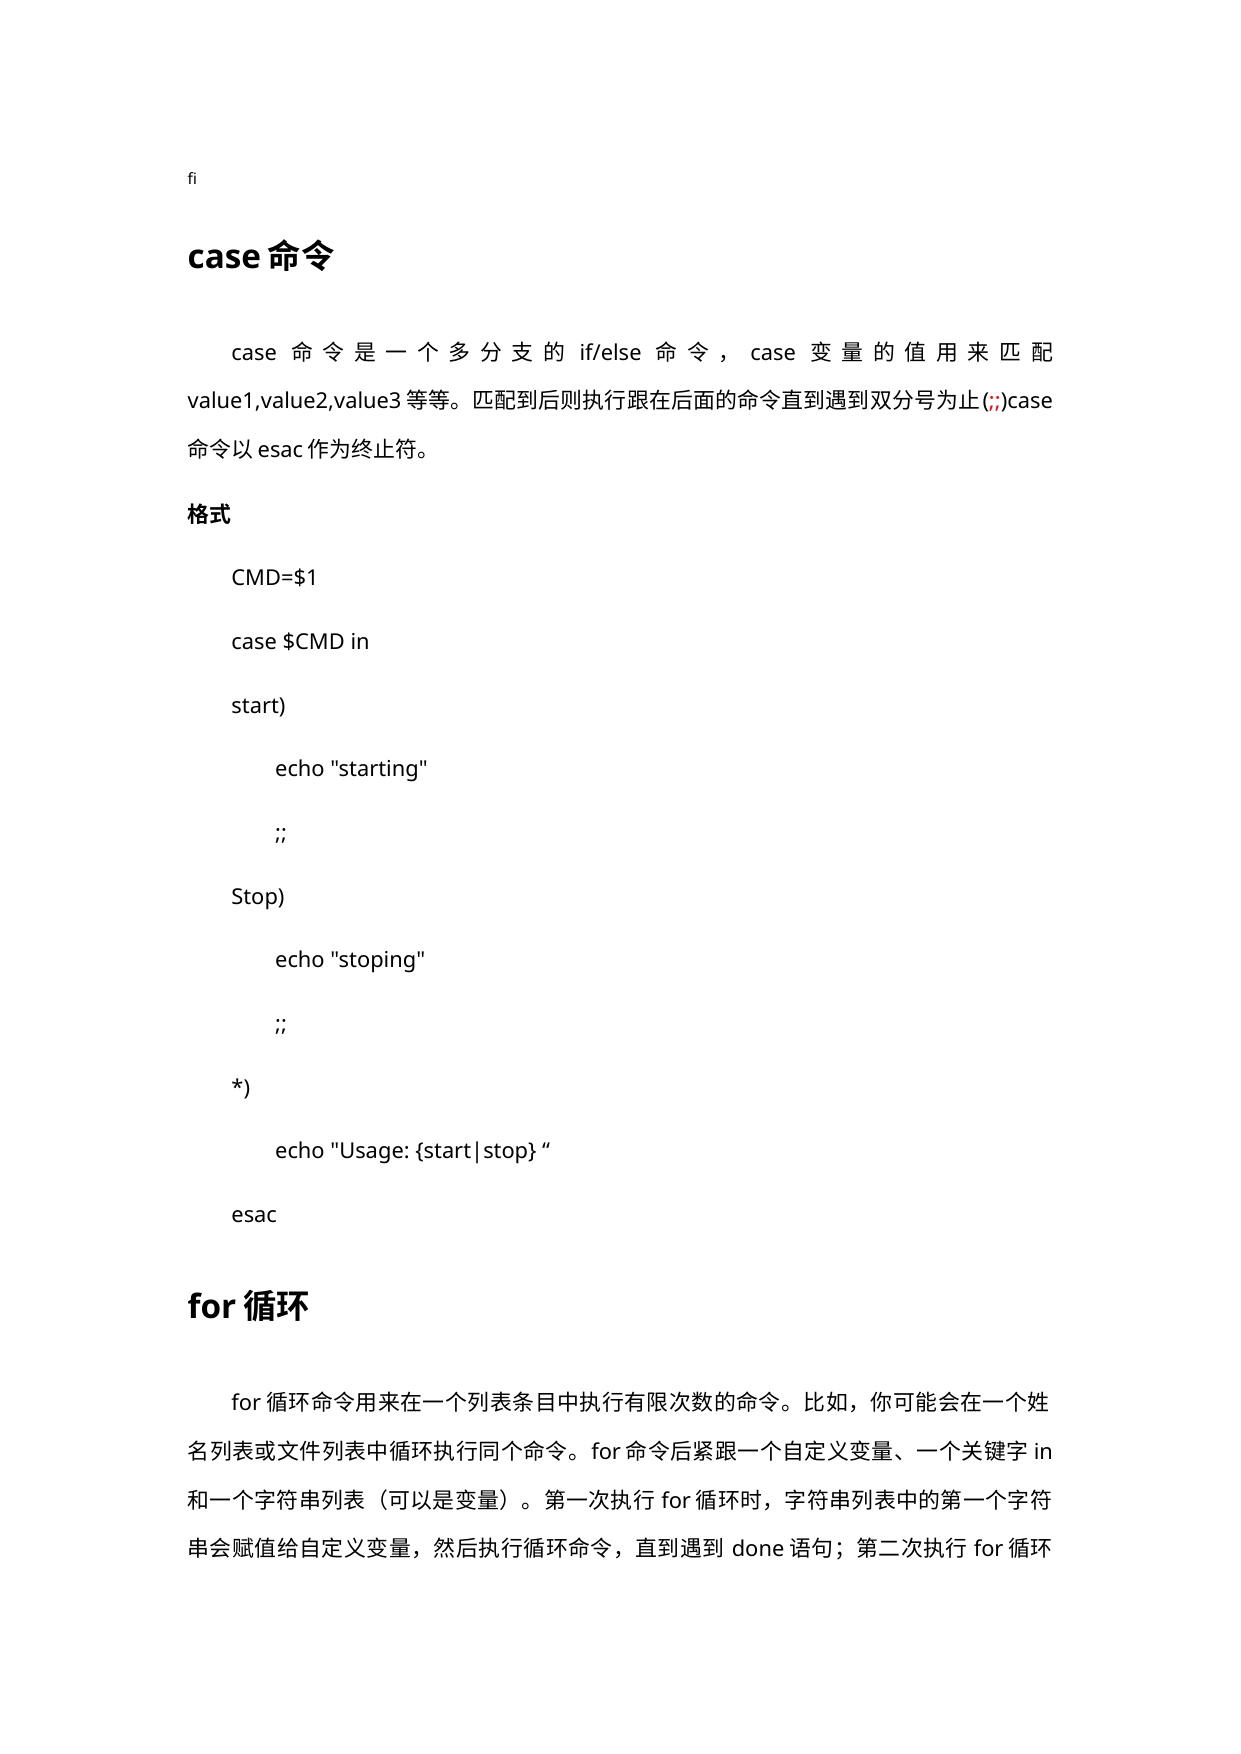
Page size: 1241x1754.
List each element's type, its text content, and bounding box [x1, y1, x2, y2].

text echo "Usage: {start|stop} “ [187, 1134, 1053, 1166]
text start) [187, 688, 1053, 721]
text echo "stoping" [187, 943, 1053, 975]
text case $CMD in [187, 625, 1053, 657]
text echo "starting" [187, 752, 1053, 784]
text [187, 1385, 1053, 1563]
text *) [187, 1070, 1053, 1103]
text esac [187, 1197, 1053, 1230]
text ;; [187, 816, 1053, 848]
text fi [187, 162, 1053, 194]
subtitle case命令 [187, 222, 1053, 287]
subtitle for循环 [187, 1272, 1053, 1337]
text ;; [187, 1007, 1053, 1039]
text 格式 [187, 496, 1053, 529]
text case命令是一个多分支的if/else命令，case变量的值用来匹配value1,value2,value3等等。匹配到后则执行跟在后面的命令直到遇到双分号为止(;;)case命令以esac作为终止符。 [187, 334, 1053, 464]
text Stop) [187, 879, 1053, 912]
text CMD=$1 [187, 561, 1053, 593]
